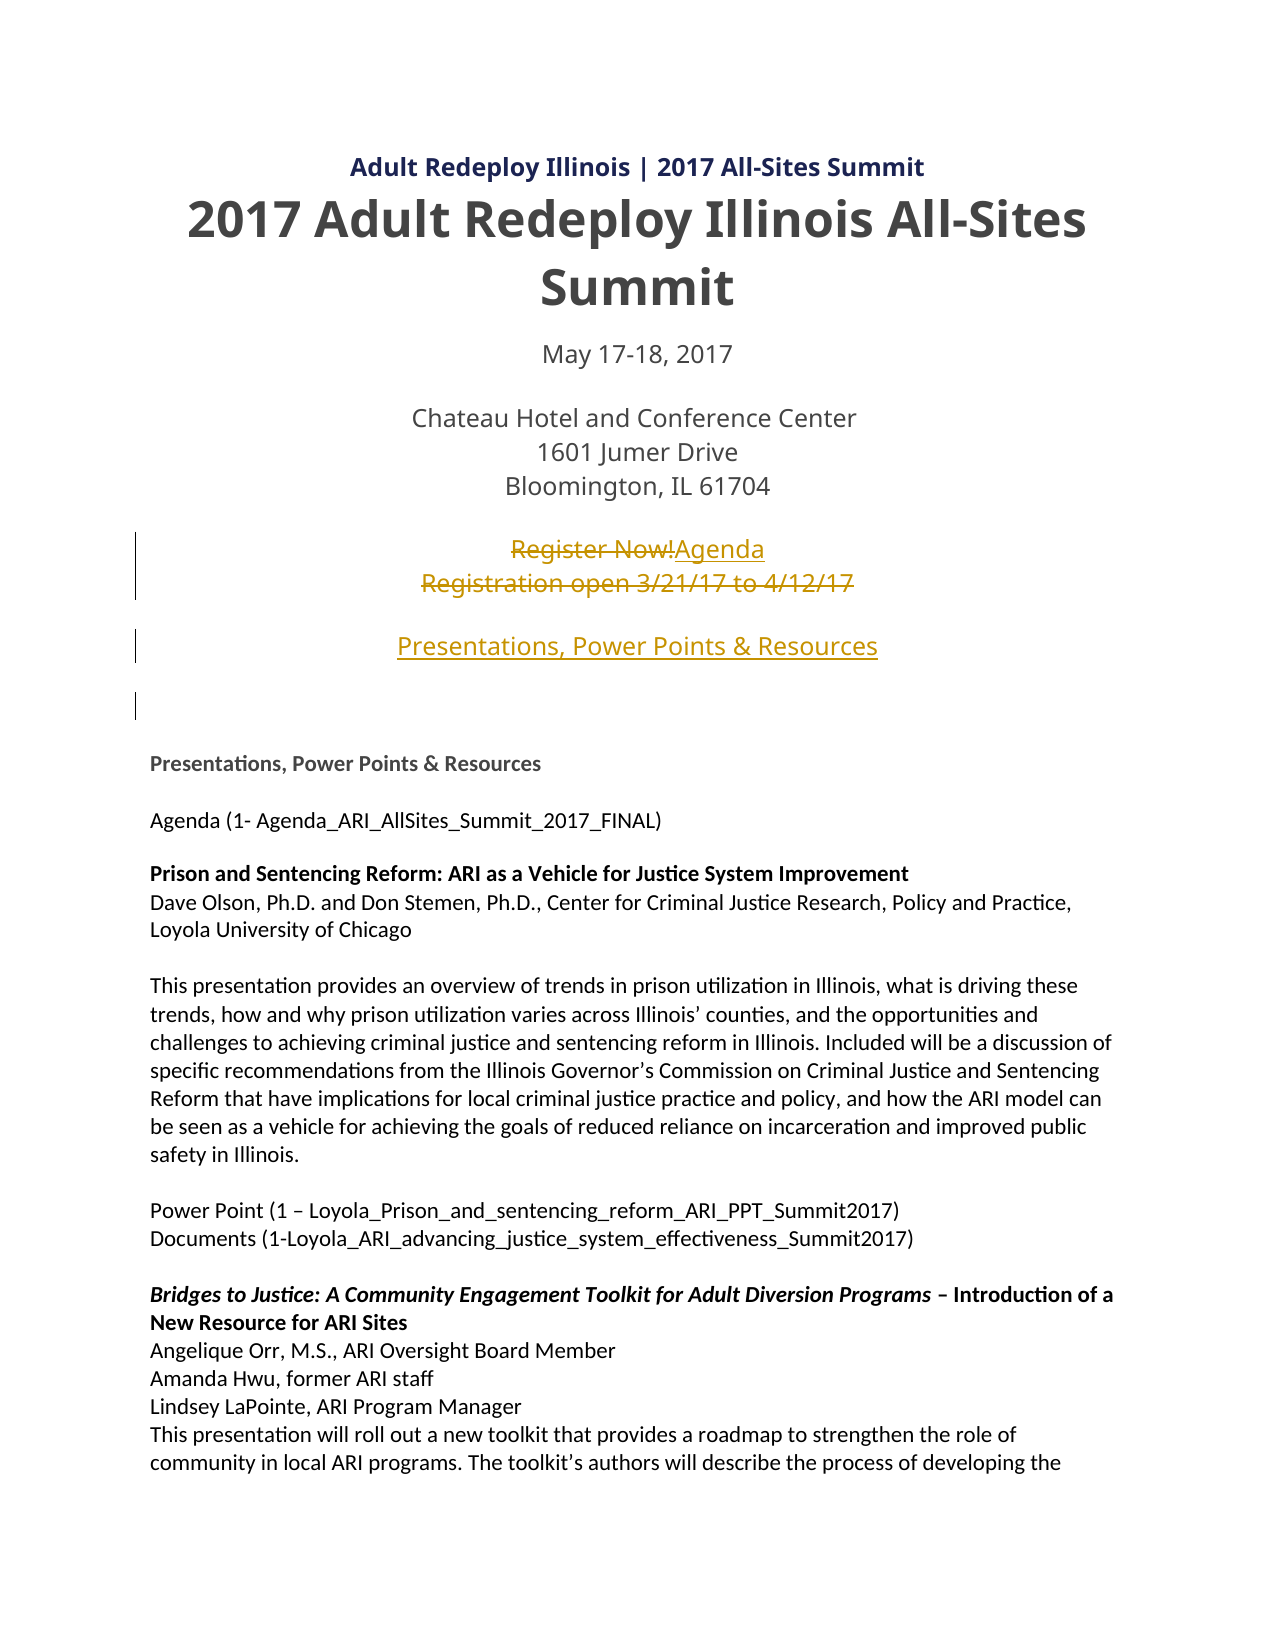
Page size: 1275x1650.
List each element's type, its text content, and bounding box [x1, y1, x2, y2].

text Presentations, Power Points & Resources [150, 749, 1125, 777]
text Amanda Hwu, former ARI staff [0, 1364, 1125, 1392]
text Dave Olson, Ph.D. and Don Stemen, Ph.D., Center for Criminal Justice Research, Policy and Practice, Loyola University of Chicago [150, 888, 1125, 944]
text Prison and Sentencing Reform: ARI as a Vehicle for Justice System Improvement [150, 859, 1125, 888]
text Adult Redeploy Illinois | 2017 All-Sites Summit [150, 150, 1125, 184]
text This presentation provides an overview of trends in prison utilization in Illinois, what is driving these trends, how and why prison utilization varies across Illinois’ counties, and the opportunities and challenges to achieving criminal justice and sentencing reform in Illinois. Included will be a discussion of specific recommendations from the Illinois Governor’s Commission on Criminal Justice and Sentencing Reform that have implications for local criminal justice practice and policy, and how the ARI model can be seen as a vehicle for achieving the goals of reduced reliance on incarceration and improved public safety in Illinois. [150, 972, 1125, 1168]
text Angelique Orr, M.S., ARI Oversight Board Member [0, 1336, 1125, 1364]
text Lindsey LaPointe, ARI Program Manager [0, 1392, 1125, 1420]
text Documents (1-Loyola_ARI_advancing_justice_system_effectiveness_Summit2017) [150, 1224, 1125, 1252]
text May 17-18, 2017 [150, 337, 1125, 371]
text 2017 Adult Redeploy Illinois All-Sites Summit [150, 184, 1125, 320]
text Agenda (1- Agenda_ARI_AllSites_Summit_2017_FINAL) [150, 807, 1125, 834]
text Power Point (1 – Loyola_Prison_and_sentencing_reform_ARI_PPT_Summit2017) [150, 1196, 1125, 1224]
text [0, 1420, 1125, 1476]
text Bridges to Justice: A Community Engagement Toolkit for Adult Diversion Programs – Introduction of a New Resource for ARI Sites [0, 1280, 1125, 1336]
text Chateau Hotel and Conference Center 1601 Jumer Drive Bloomington, IL 61704 [150, 400, 1125, 502]
